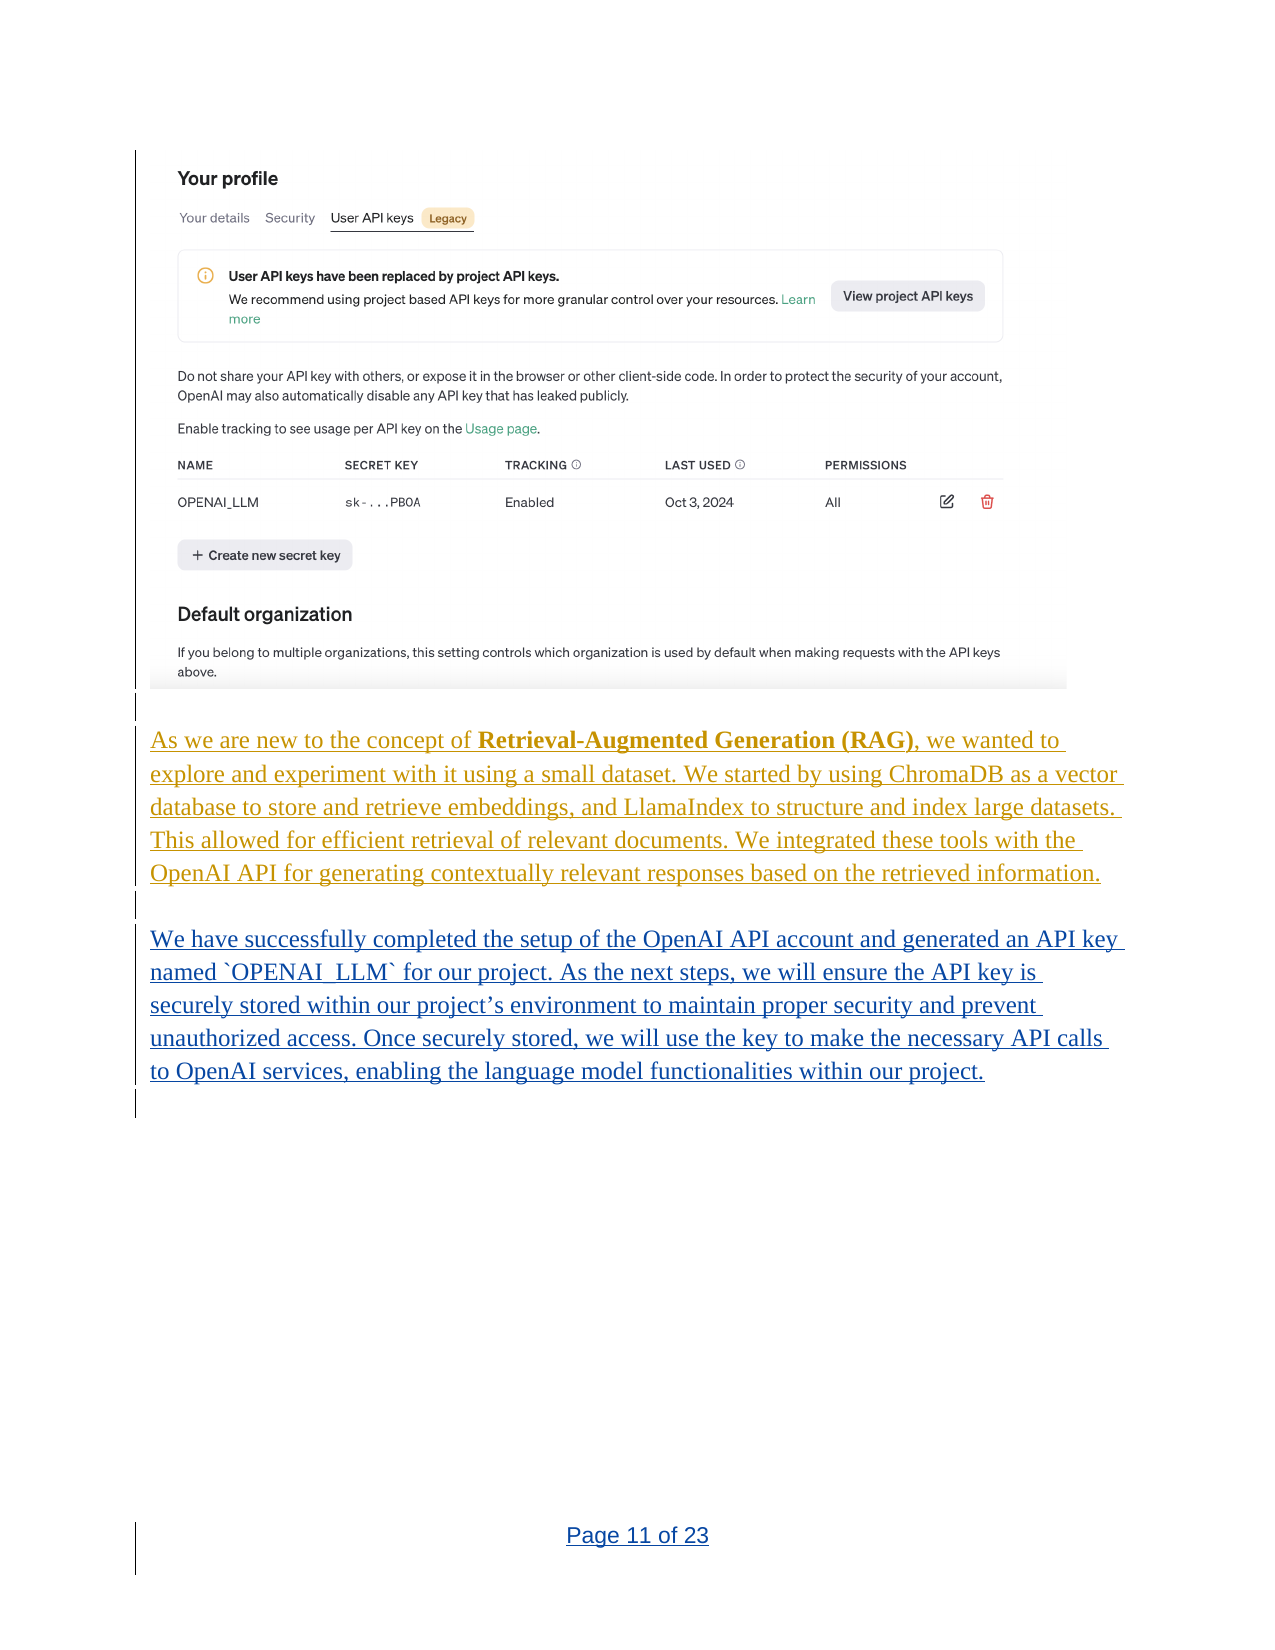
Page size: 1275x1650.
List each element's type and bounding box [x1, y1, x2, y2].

picture [150, 150, 1067, 689]
